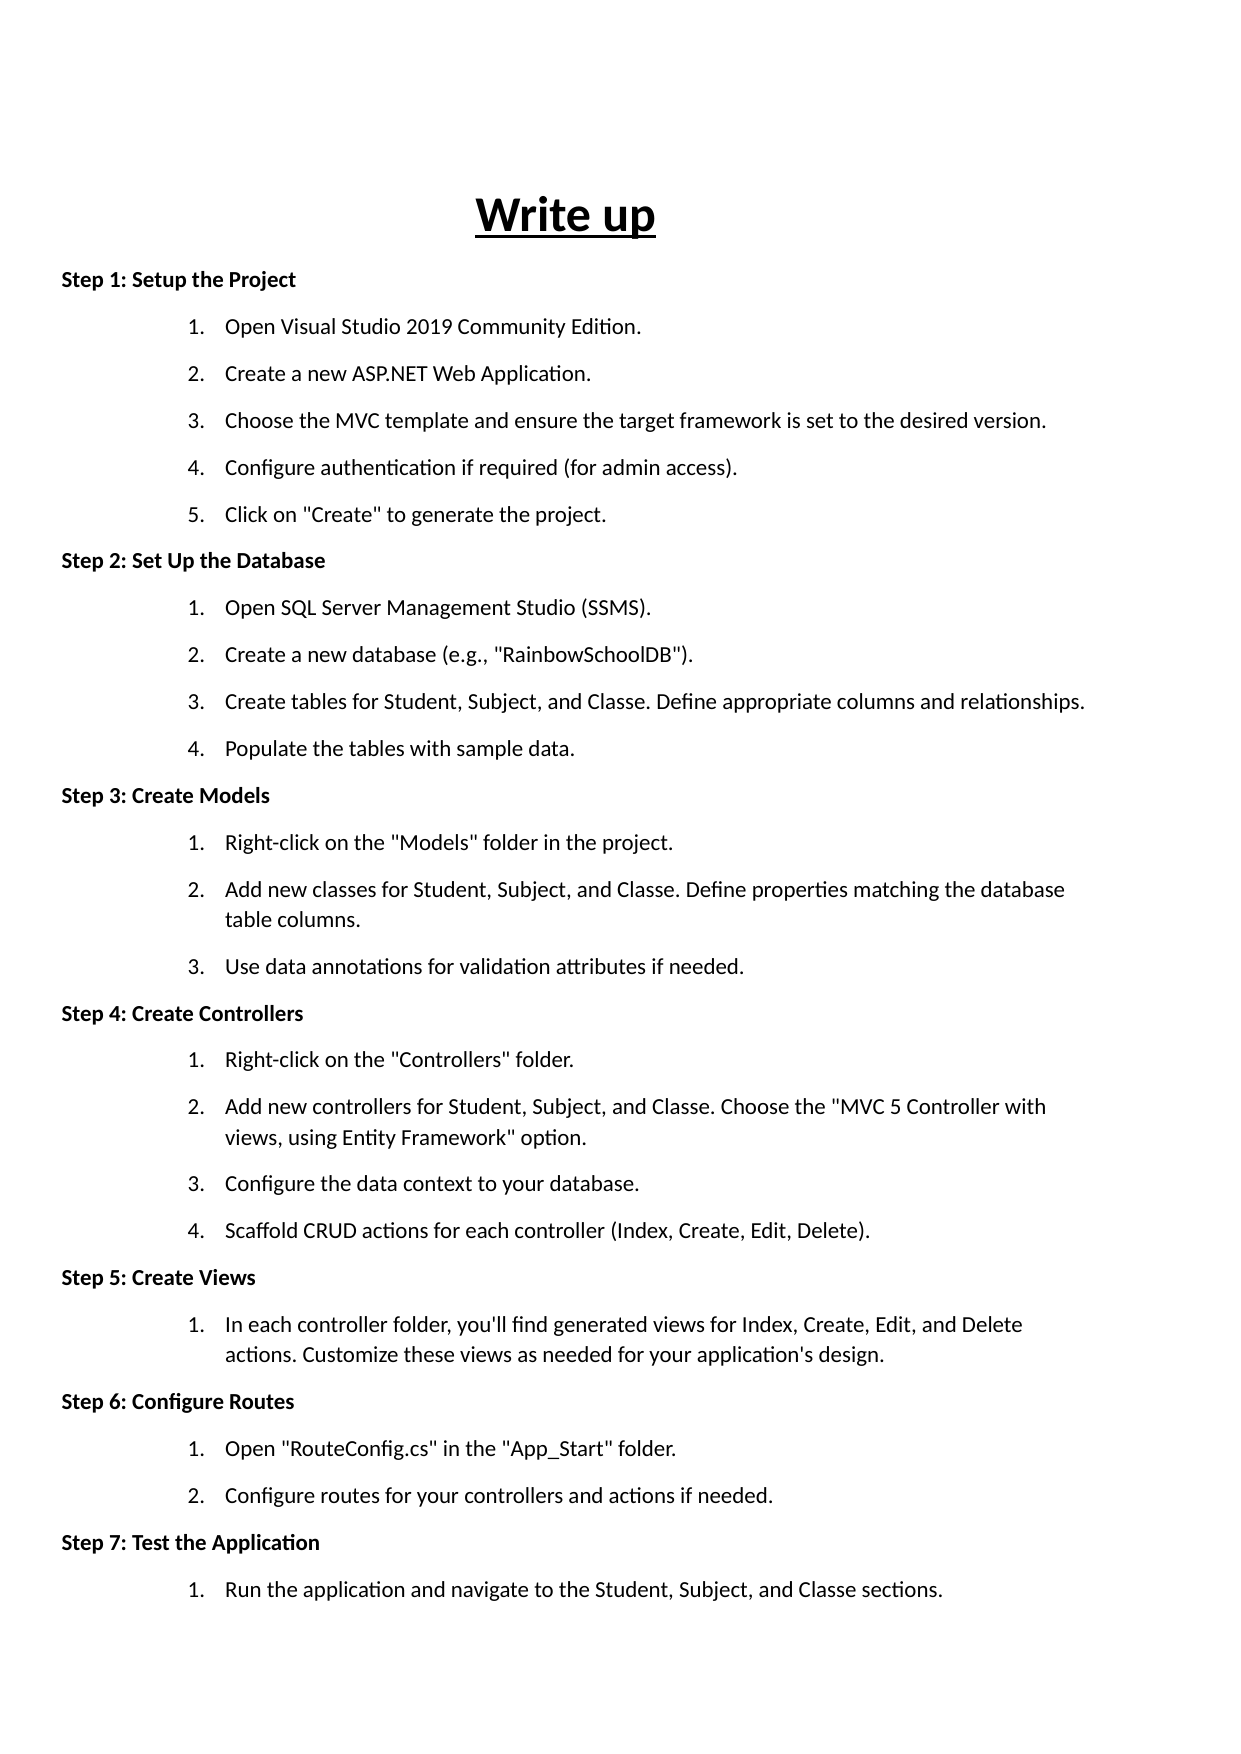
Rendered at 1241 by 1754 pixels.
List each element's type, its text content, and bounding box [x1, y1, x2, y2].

list Populate the tables with sample data. [187, 734, 1090, 762]
list Scaffold CRUD actions for each controller (Index, Create, Edit, Delete). [187, 1216, 1090, 1244]
list Create a new ASP.NET Web Application. [187, 359, 1090, 387]
list Use data annotations for validation attributes if needed. [187, 952, 1090, 980]
list Open Visual Studio 2019 Community Edition. [187, 312, 1090, 340]
list Add new classes for Student, Subject, and Classe. Define properties matching the database table columns. [187, 875, 1090, 933]
text Step 7: Test the Application [61, 1528, 1090, 1556]
text Step 6: Configure Routes [61, 1387, 1090, 1415]
list Open SQL Server Management Studio (SSMS). [187, 593, 1090, 621]
list Run the application and navigate to the Student, Subject, and Classe sections. [187, 1575, 1090, 1603]
list Create tables for Student, Subject, and Classe. Define appropriate columns and relationships. [187, 687, 1090, 715]
list In each controller folder, you'll find generated views for Index, Create, Edit, and Delete actions. Customize these views as needed for your application's design. [187, 1310, 1090, 1368]
list Choose the MVC template and ensure the target framework is set to the desired version. [187, 406, 1090, 434]
list Right-click on the "Controllers" folder. [187, 1046, 1090, 1073]
list Configure routes for your controllers and actions if needed. [187, 1481, 1090, 1509]
text Write up [61, 150, 1090, 244]
list Open "RouteConfig.cs" in the "App_Start" folder. [187, 1434, 1090, 1462]
list Configure authentication if required (for admin access). [187, 453, 1090, 481]
text Step 1: Setup the Project [61, 265, 1090, 293]
text Step 3: Create Models [61, 781, 1090, 809]
text Step 5: Create Views [61, 1263, 1090, 1291]
text Step 4: Create Controllers [61, 999, 1090, 1027]
list Right-click on the "Models" folder in the project. [187, 828, 1090, 856]
list Create a new database (e.g., "RainbowSchoolDB"). [187, 640, 1090, 668]
list Add new controllers for Student, Subject, and Classe. Choose the "MVC 5 Controller with views, using Entity Framework" option. [187, 1092, 1090, 1151]
text Step 2: Set Up the Database [61, 547, 1090, 574]
list Configure the data context to your database. [187, 1169, 1090, 1197]
list Click on "Create" to generate the project. [187, 500, 1090, 528]
